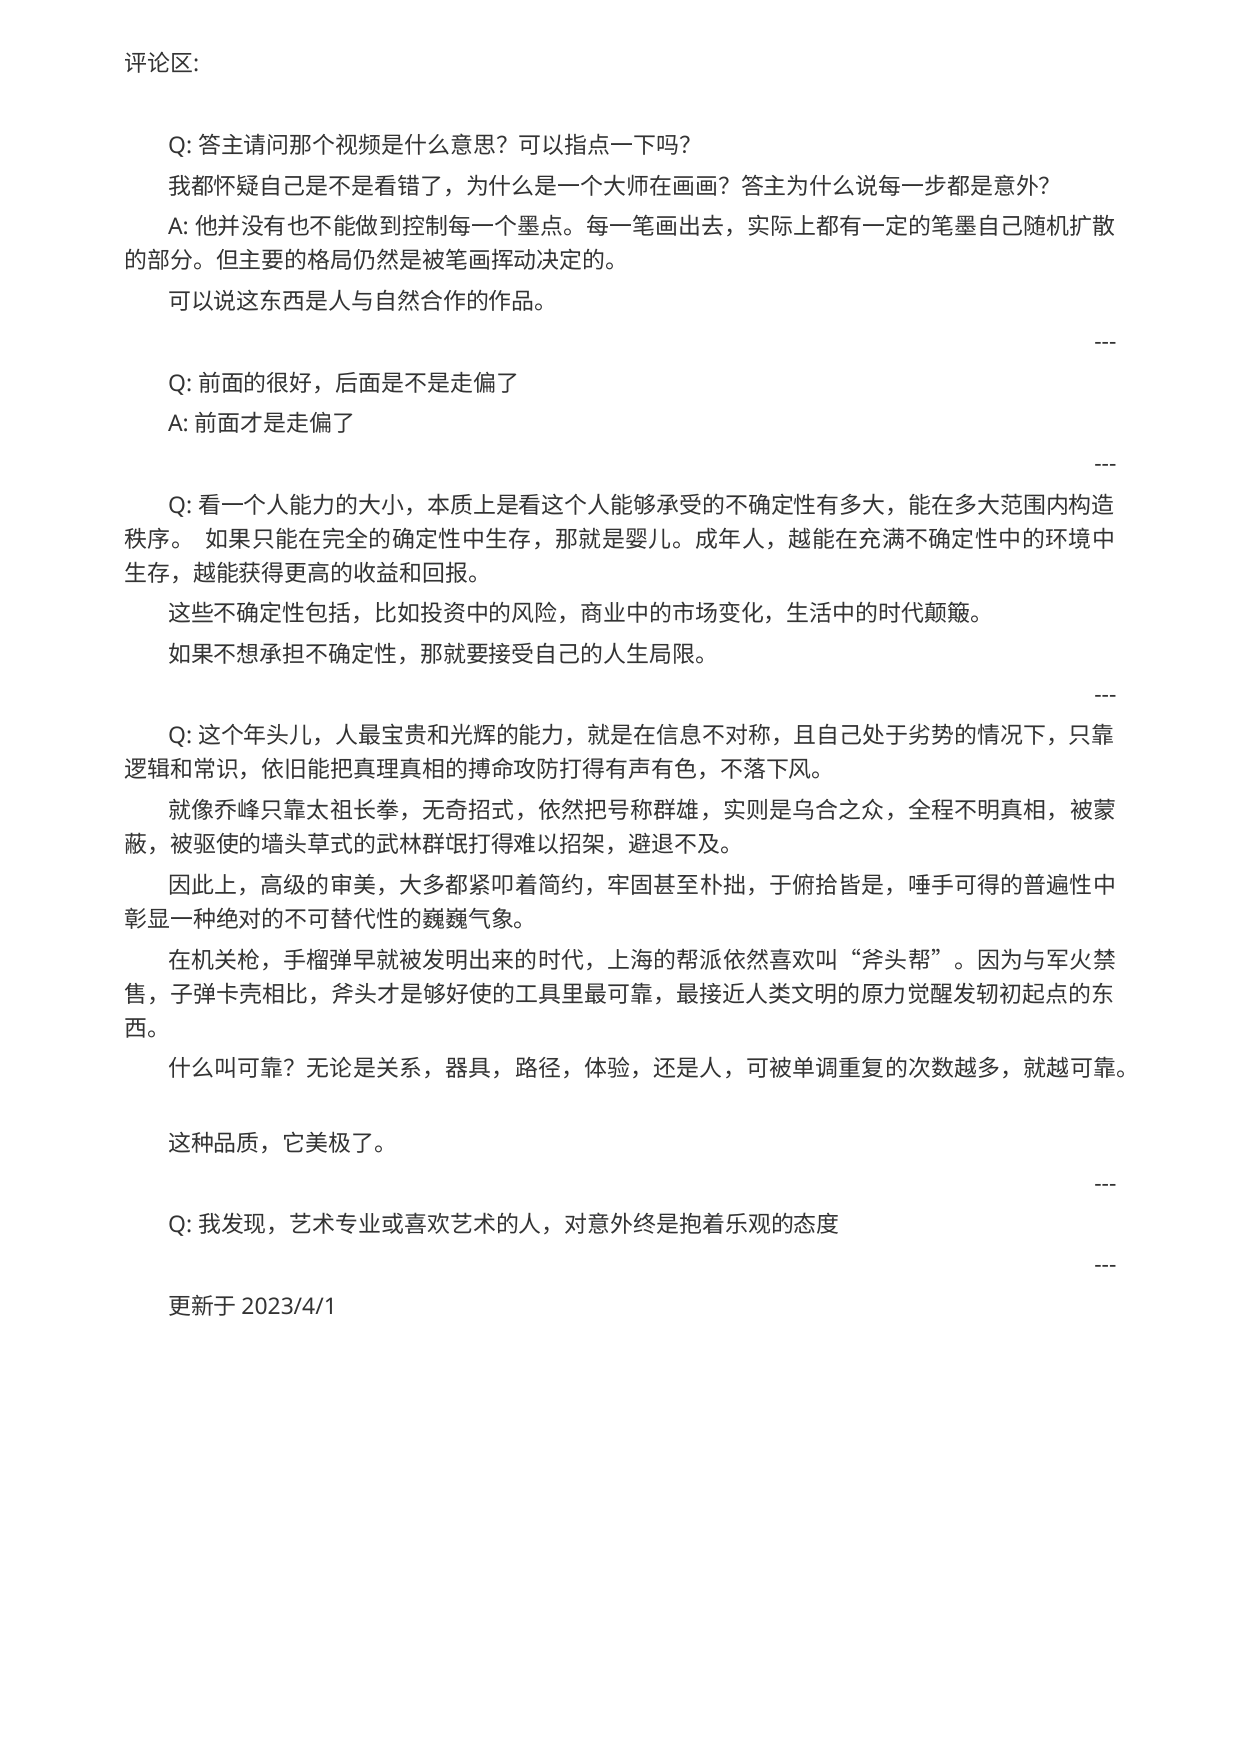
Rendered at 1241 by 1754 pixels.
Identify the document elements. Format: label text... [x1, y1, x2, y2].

text --- [124, 323, 1116, 357]
text 可以说这东西是人与自然合作的作品。 [124, 283, 1116, 317]
text 我都怀疑自己是不是看错了，为什么是一个大师在画画？答主为什么说每一步都是意外？ [124, 167, 1116, 201]
text Q: 这个年头儿，人最宝贵和光辉的能力，就是在信息不对称，且自己处于劣势的情况下，只靠逻辑和常识，依旧能把真理真相的搏命攻防打得有声有色，不落下风。 [124, 717, 1116, 785]
text 因此上，高级的审美，大多都紧叩着简约，牢固甚至朴拙，于俯拾皆是，唾手可得的普遍性中彰显一种绝对的不可替代性的巍巍气象。 [124, 866, 1116, 934]
text A: 前面才是走偏了 [124, 405, 1116, 439]
text 就像乔峰只靠太祖长拳，无奇招式，依然把号称群雄，实则是乌合之众，全程不明真相，被蒙蔽，被驱使的墙头草式的武林群氓打得难以招架，避退不及。 [124, 792, 1116, 860]
text Q: 答主请问那个视频是什么意思？可以指点一下吗？ [124, 126, 1116, 160]
text Q: 看一个人能力的大小，本质上是看这个人能够承受的不确定性有多大，能在多大范围内构造秩序。 如果只能在完全的确定性中生存，那就是婴儿。成年人，越能在充满不确定性中的环境中生存，越能获得更高的收益和回报。 [124, 486, 1116, 588]
text 在机关枪，手榴弹早就被发明出来的时代，上海的帮派依然喜欢叫“斧头帮”。因为与军火禁售，子弹卡壳相比，斧头才是够好使的工具里最可靠，最接近人类文明的原力觉醒发轫初起点的东西。 [124, 941, 1116, 1043]
text Q: 前面的很好，后面是不是走偏了 [124, 364, 1116, 398]
text --- [124, 676, 1116, 710]
text 评论区: [124, 45, 1116, 79]
text 更新于2023/4/1 [124, 1287, 1116, 1321]
text --- [124, 1247, 1116, 1281]
text 什么叫可靠？无论是关系，器具，路径，体验，还是人，可被单调重复的次数越多，就越可靠。 [124, 1050, 1116, 1118]
text 这种品质，它美极了。 [124, 1124, 1116, 1158]
text --- [124, 446, 1116, 479]
text --- [124, 1165, 1116, 1199]
text Q: 我发现，艺术专业或喜欢艺术的人，对意外终是抱着乐观的态度 [124, 1206, 1116, 1240]
text A: 他并没有也不能做到控制每一个墨点。每一笔画出去，实际上都有一定的笔墨自己随机扩散的部分。但主要的格局仍然是被笔画挥动决定的。 [124, 208, 1116, 276]
text 这些不确定性包括，比如投资中的风险，商业中的市场变化，生活中的时代颠簸。 [124, 595, 1116, 629]
text 如果不想承担不确定性，那就要接受自己的人生局限。 [124, 636, 1116, 669]
